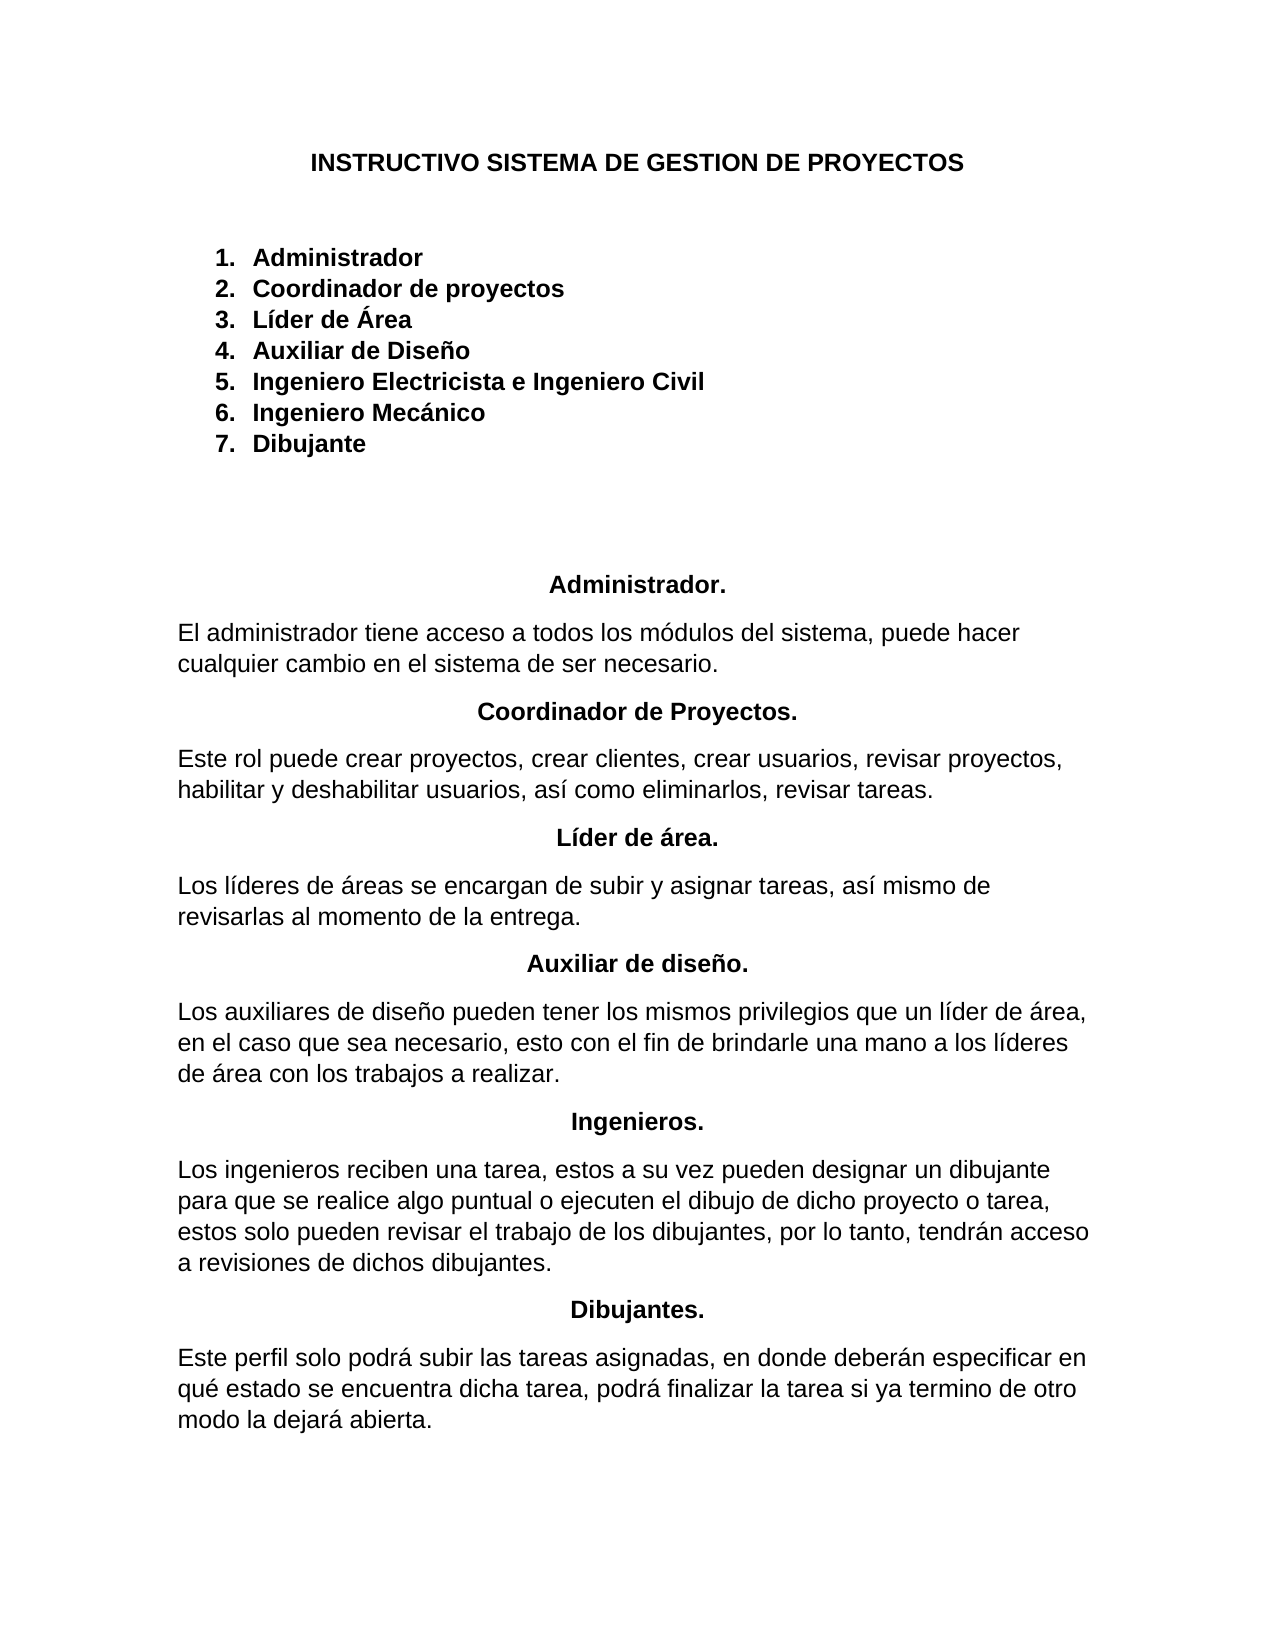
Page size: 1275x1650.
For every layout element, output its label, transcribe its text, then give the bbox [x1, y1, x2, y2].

list Administrador [215, 243, 1098, 272]
list Dibujante [215, 429, 1098, 458]
text Este rol puede crear proyectos, crear clientes, crear usuarios, revisar proyectos, habilitar y deshabilitar usuarios, así como eliminarlos, revisar tareas. [177, 744, 1098, 804]
list Auxiliar de Diseño [215, 336, 1098, 365]
text INSTRUCTIVO SISTEMA DE GESTION DE PROYECTOS [177, 148, 1098, 176]
text Coordinador de Proyectos. [177, 697, 1098, 725]
list Coordinador de proyectos [215, 274, 1098, 303]
text Administrador. [177, 570, 1098, 599]
list Ingeniero Electricista e Ingeniero Civil [215, 367, 1098, 396]
list Líder de Área [215, 305, 1098, 334]
text Dibujantes. [177, 1296, 1098, 1324]
text El administrador tiene acceso a todos los módulos del sistema, puede hacer cualquier cambio en el sistema de ser necesario. [177, 618, 1098, 678]
text Los auxiliares de diseño pueden tener los mismos privilegios que un líder de área, en el caso que sea necesario, esto con el fin de brindarle una mano a los líderes de área con los trabajos a realizar. [177, 997, 1098, 1088]
text Ingenieros. [177, 1107, 1098, 1136]
text Los ingenieros reciben una tarea, estos a su vez pueden designar un dibujante para que se realice algo puntual o ejecuten el dibujo de dicho proyecto o tarea, estos solo pueden revisar el trabajo de los dibujantes, por lo tanto, tendrán acceso a revisiones de dichos dibujantes. [177, 1155, 1098, 1277]
text Este perfil solo podrá subir las tareas asignadas, en donde deberán especificar en qué estado se encuentra dicha tarea, podrá finalizar la tarea si ya termino de otro modo la dejará abierta. [177, 1343, 1098, 1434]
list Ingeniero Mecánico [215, 398, 1098, 427]
text Los líderes de áreas se encargan de subir y asignar tareas, así mismo de revisarlas al momento de la entrega. [177, 871, 1098, 931]
text Líder de área. [177, 823, 1098, 852]
text Auxiliar de diseño. [177, 949, 1098, 978]
